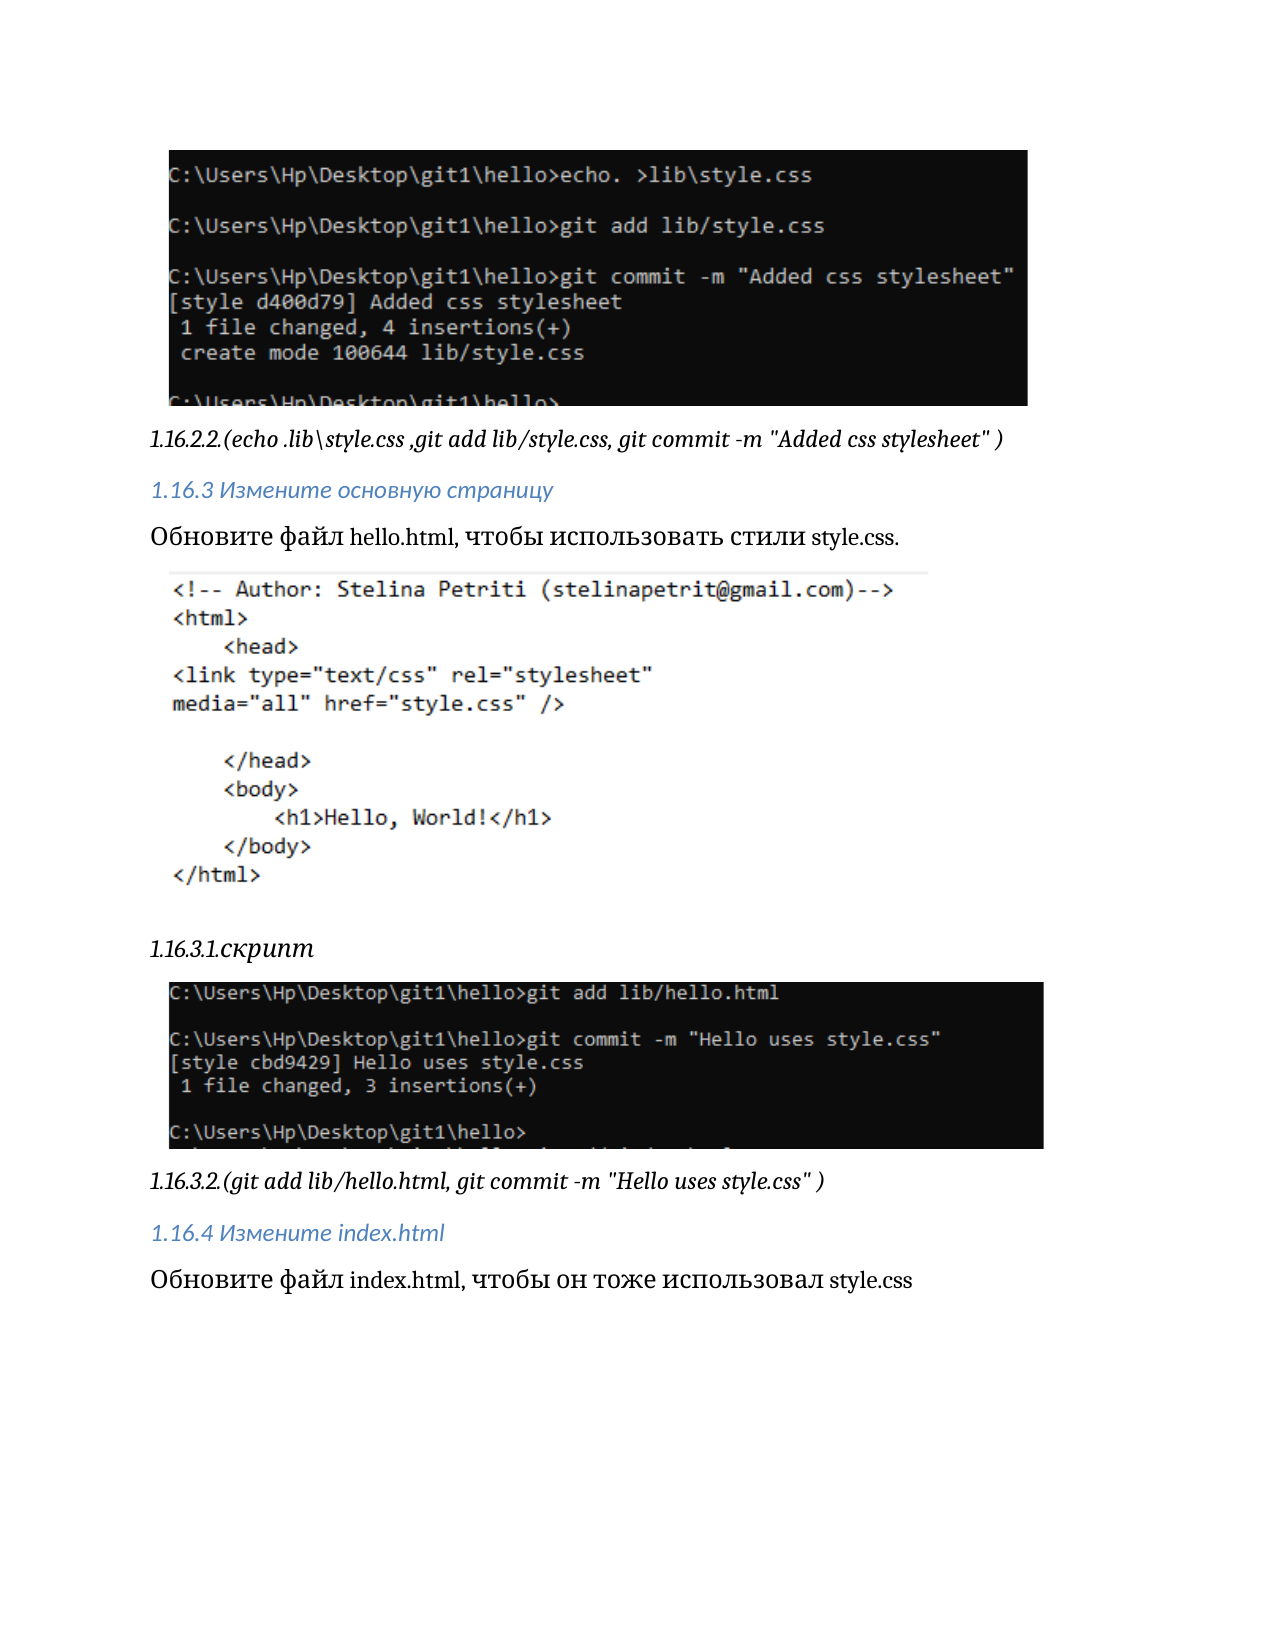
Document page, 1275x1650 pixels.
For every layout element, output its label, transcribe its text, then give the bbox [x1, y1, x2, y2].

text Обновите файл index.html, чтобы он тоже использовал style.css [150, 1266, 1125, 1295]
subtitle 1.16.4 Измените index.html [150, 1217, 1125, 1247]
text Обновите файл hello.html, чтобы использовать стили style.css. [150, 523, 1125, 552]
picture [168, 982, 1044, 1149]
text 1.16.3.2.(git add lib/hello.html, git commit -m "Hello uses style.css" ) [150, 1167, 1125, 1196]
picture [168, 570, 929, 917]
subtitle 1.16.3 Измените основную страницу [150, 474, 1125, 504]
picture [168, 150, 1028, 406]
text 1.16.2.2.(echo .lib\style.css ,git add lib/style.css, git commit -m "Added css stylesheet" ) [150, 424, 1125, 453]
text 1.16.3.1.скрипт [150, 935, 1125, 964]
